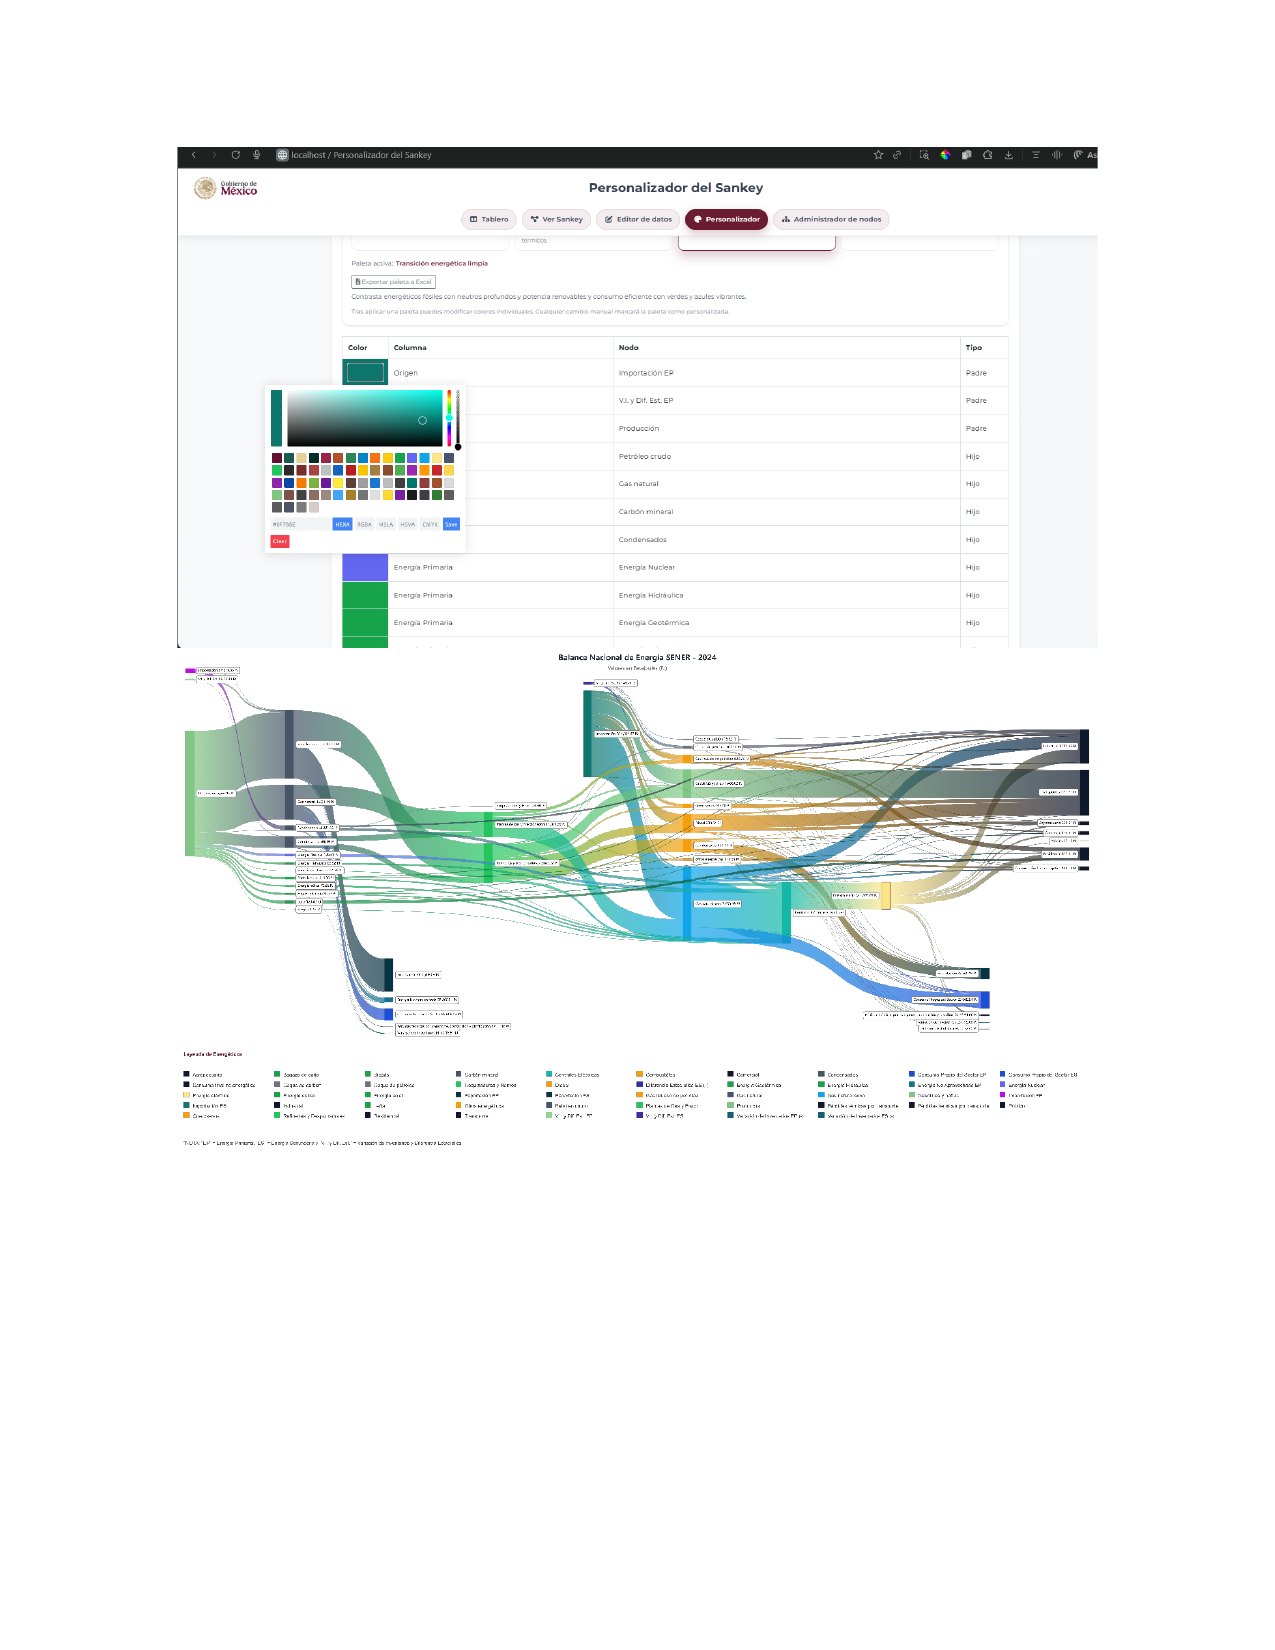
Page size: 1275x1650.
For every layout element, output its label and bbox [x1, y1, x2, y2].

picture [177, 652, 1097, 1165]
picture [177, 147, 1098, 648]
